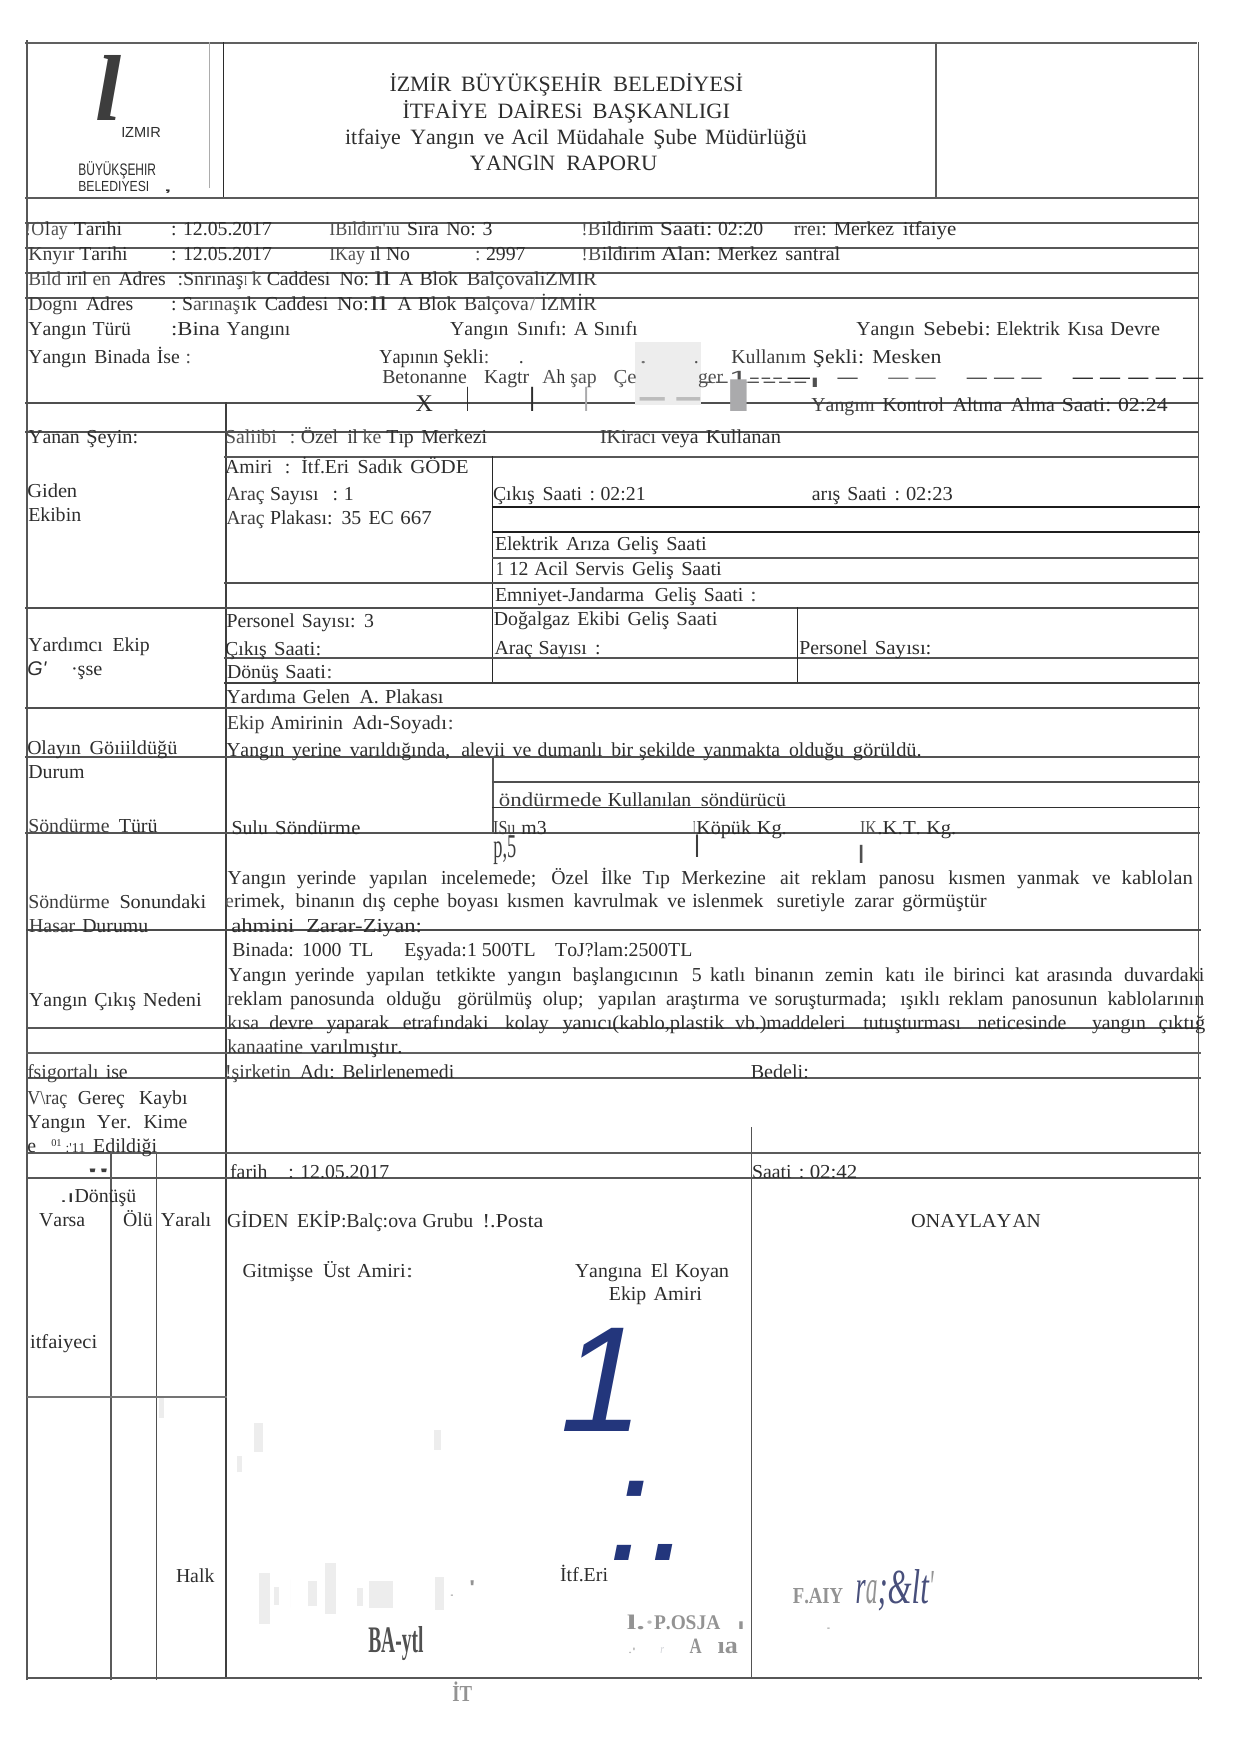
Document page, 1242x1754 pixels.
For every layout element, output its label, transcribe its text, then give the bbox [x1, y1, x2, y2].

text Söndürme Sonundaki [28, 890, 213, 913]
text Amiri : İtf.Eri Sadık GÖDE [225, 454, 1214, 477]
text Yardımcı Ekip [28, 633, 157, 656]
text 1İtf.Eri:. [560, 1305, 745, 1564]
text . ' İTF.AIY ra;&lt' [544, 1564, 1182, 1613]
text " .ıDönüşü [41, 1161, 155, 1206]
text !Olay Tarihi : 12.05.2017 IBildiri'ıu Sıra No: 3 !Bildirim Saati: 02:20 rreı: Merkez itfaiye [25, 217, 1214, 240]
text Yangın Çıkış Nedeni fsigortalı ise [27, 937, 208, 1083]
text Olayın Göıiildüğü [27, 736, 186, 758]
text itfaiyeci [30, 1330, 215, 1353]
text lIZMIR BÜYÜKŞEHIR BELEDIYESI , [78, 43, 193, 194]
text Yardıma Gelen A. Plakası [226, 685, 457, 708]
text YANGlN RAPORU [463, 150, 663, 176]
text p,5 ı ı [493, 823, 1214, 869]
text Halk [176, 1564, 453, 1587]
text Yangın Binada İse : Yapının Şekli: . . . Kullanım Şekli: Mesken [28, 344, 1214, 366]
text Hasar Durumu [29, 914, 154, 937]
text farih : 12.05.2017 Saati : 02:42 [230, 1160, 865, 1183]
text erimek, binanın dış cephe boyası kısmen kavrulmak ve islenmek suretiyle zarar görmüştür ahmini Zarar-Ziyan: [225, 889, 998, 937]
text Çıkış Saati: Dönüş Saati: [225, 637, 339, 683]
text Araç Sayısı : [494, 636, 607, 659]
text Giden [27, 479, 84, 502]
text Emniyet-Jandarma Geliş Saati : [495, 583, 1214, 605]
text Personel Sayısı: 3 Doğalgaz Ekibi Geliş Saati [226, 608, 1214, 630]
text Araç Sayısı : 1 [226, 482, 435, 504]
text Yanan Şeyin: [28, 426, 146, 448]
text .• r A ıa [628, 1634, 1214, 1658]
text G' ·şse [27, 657, 152, 680]
text Durum [28, 760, 181, 783]
text öndürmede Kullanılan söndürücü [499, 788, 1214, 810]
text Yangın yerinde yapılan tetkikte yangın başlangıcının 5 katlı binanın zemin katı ile birinci kat arasında duvardaki reklam panosunda olduğu görülmüş olup; yapılan araştırma ve soruşturmada; ışıklı reklam panosunun kablolarının kısa devre yaparak etrafındaki kolay yanıcı(kablo,plastik vb.)maddeleri tutuşturması neticesinde yangın çıktığ kanaatine varılmıştır. [227, 963, 1206, 1058]
text 1 12 Acil Servis Geliş Saati [496, 557, 1214, 580]
text Varsa Ölü Yaralı [39, 1207, 220, 1230]
text Ekip Amirinin Adı-Soyadı: [227, 710, 462, 733]
text Binada: 1000 TL Eşyada:1 500TL ToJ?lam:2500TL [232, 938, 700, 961]
text Saliibi : Özel il ke Tıp Merkezi IKiracı veya Kullanan [225, 426, 1214, 448]
text Gitmişse Üst Amiri: Yangına El Koyan [242, 1259, 739, 1282]
text Araç Plakası: 35 EC 667 [226, 506, 440, 529]
text Elektrik Arıza Geliş Saati [495, 532, 1214, 555]
text Yangın Türü :Bina Yangını Yangın Sınıfı: A Sınıfı Yangın Sebebi: Elektrik Kısa Devre [28, 317, 1214, 339]
text Ekibin [28, 503, 89, 526]
text Yangın yerine varıldığında, alevii ve dumanlı bir şekilde yanmakta olduğu görüldü. [226, 738, 1214, 761]
text !şirketin Adı: Belirlenemedi Bedeli: [225, 1059, 817, 1082]
text V\raç Gereç Kaybı Yangın Yer. Kime e 01 :'11 Edildiği [27, 1086, 187, 1157]
text Personel Sayısı: [799, 636, 1214, 659]
text ONAYLAYAN [911, 1209, 1214, 1231]
text Ekip Amiri [227, 1282, 702, 1305]
text Bild iril en Adres :Snrınaşı k Caddesi No: ll A Blok BalçovaliZMIR Dognı Adres : Sarınaşık Caddesi No:ll A Blok Balçova/ İZMİR [28, 267, 603, 315]
text Çıkış Saati : 02:21 arış Saati : 02:23 [493, 482, 1214, 504]
text X ı ı ı -- l Yangını Kontrol Altına Alma Saati: 02:24 [415, 374, 1214, 421]
text itfaiye Yangın ve Acil Müdahale Şube Müdürlüğü [345, 124, 1214, 149]
text GİDEN EKİP:Balç:ova Grubu !.Posta [227, 1209, 734, 1232]
text Knyır Tarihi : 12.05.2017 IKay ıl No : 2997 !Bildirim Alan: Merkez santral [28, 242, 1214, 265]
text Yangın yerinde yapılan incelemede; Özel İlke Tıp Merkezine ait reklam panosu kısmen yanmak ve kablolan [227, 869, 1205, 888]
text l.·P.OSJA ı . [627, 1613, 1214, 1634]
text İZMİR BÜYÜKŞEHİR BELEDİYESİ İTFAİYE DAİRESi BAŞKANLIGI [384, 71, 748, 123]
text . ' İTF.AIY ra;&lt' [453, 1564, 476, 1712]
